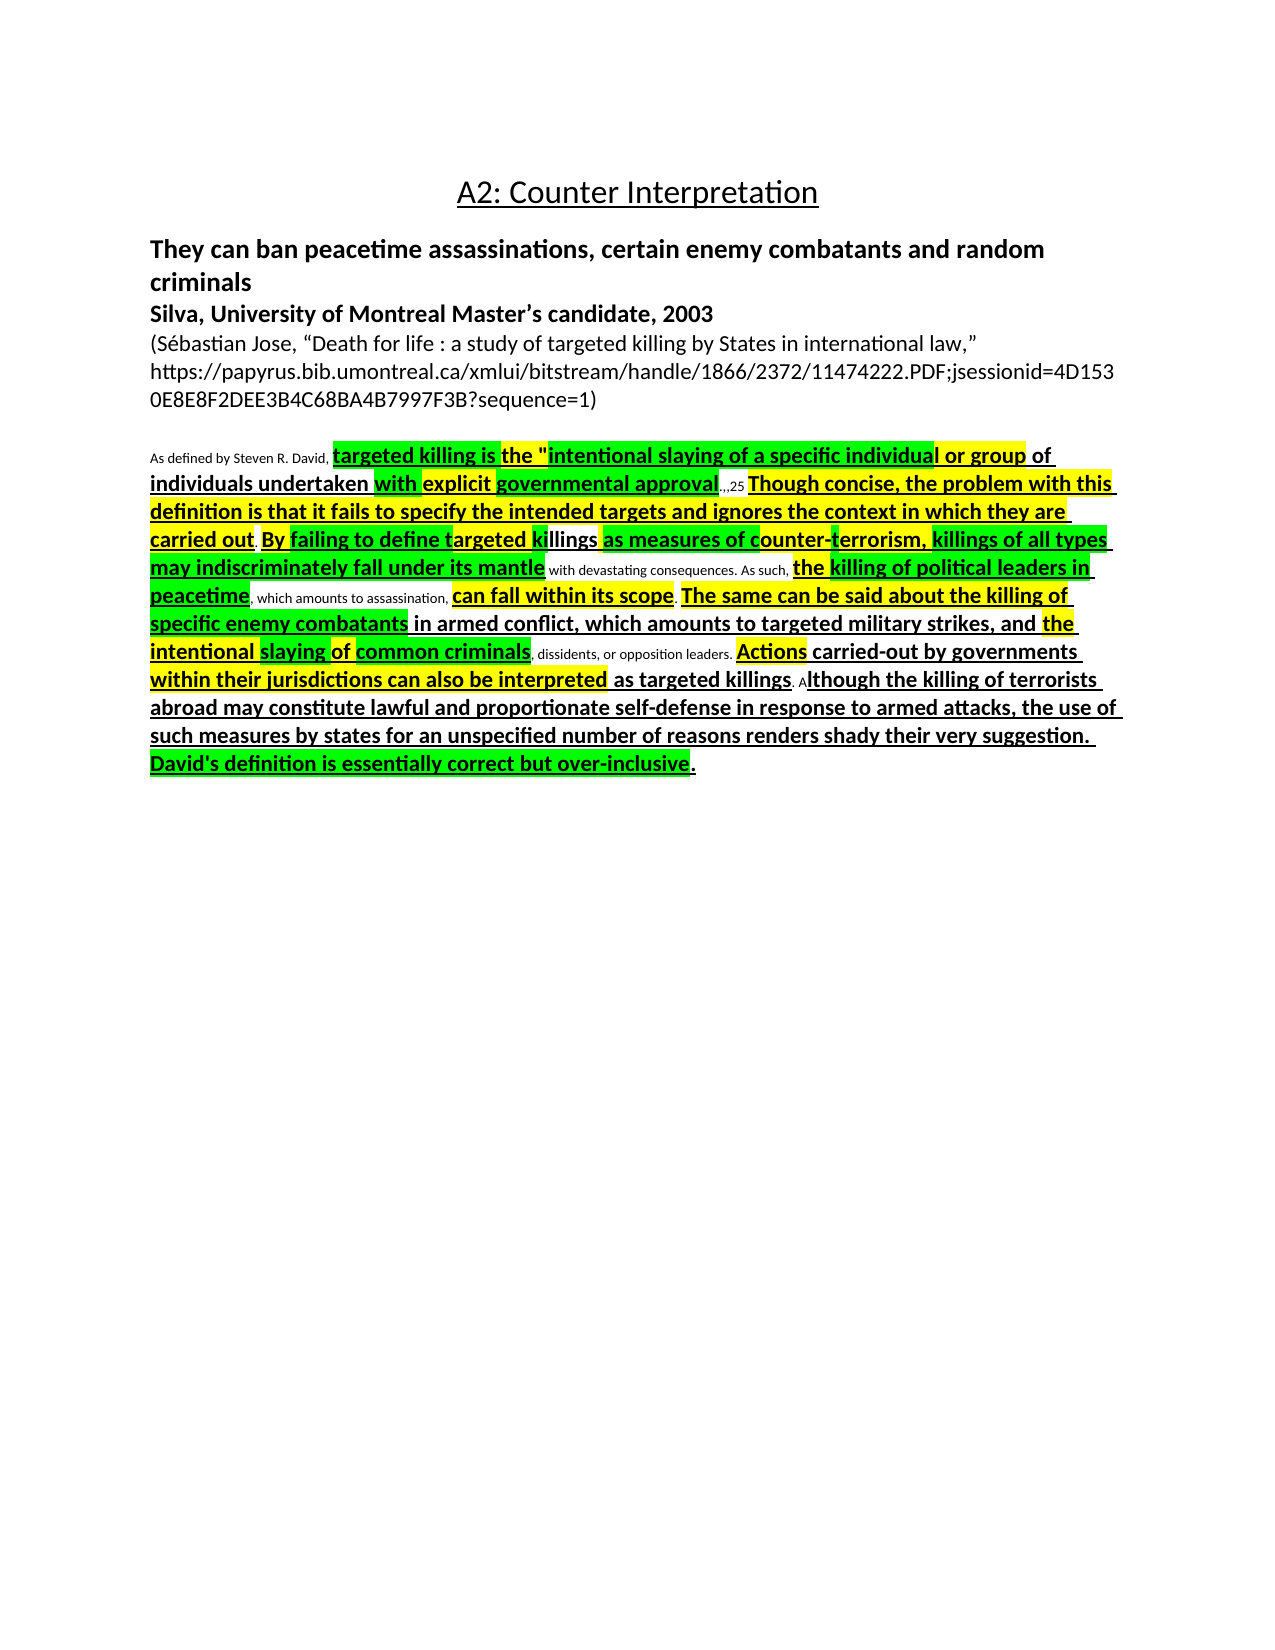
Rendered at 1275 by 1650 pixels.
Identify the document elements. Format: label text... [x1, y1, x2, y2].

subtitle A2: Counter Interpretation [150, 171, 1125, 212]
subtitle They can ban peacetime assassinations, certain enemy combatants and random criminals [150, 232, 1125, 298]
text Silva, University of Montreal Master’s candidate, 2003 [150, 298, 1125, 329]
text (Sébastian Jose, “Death for life : a study of targeted killing by States in international law,” https://papyrus.bib.umontreal.ca/xmlui/bitstream/handle/1866/2372/11474222.PDF;jsessionid=4D1530E8E8F2DEE3B4C68BA4B7997F3B?sequence=1) [150, 329, 1125, 413]
text As defined by Steven R. David, targeted killing is the "intentional slaying of a specific individual or group of individuals undertaken with explicit governmental approval.,,25 Though concise, the problem with this definition is that it fails to specify the intended targets and ignores the context in which they are carried out. By failing to define targeted killings as measures of counter-terrorism, killings of all types may indiscriminately fall under its mantle with devastating consequences. As such, the killing of political leaders in peacetime, which amounts to assassination, can fall within its scope. The same can be said about the killing of specific enemy combatants in armed conflict, which amounts to targeted military strikes, and the intentional slaying of common criminals, dissidents, or opposition leaders. Actions carried-out by governments within their jurisdictions can also be interpreted as targeted killings. Although the killing of terrorists abroad may constitute lawful and proportionate self-defense in response to armed attacks, the use of such measures by states for an unspecified number of reasons renders shady their very suggestion. David's definition is essentially correct but over-inclusive. [150, 441, 1125, 777]
